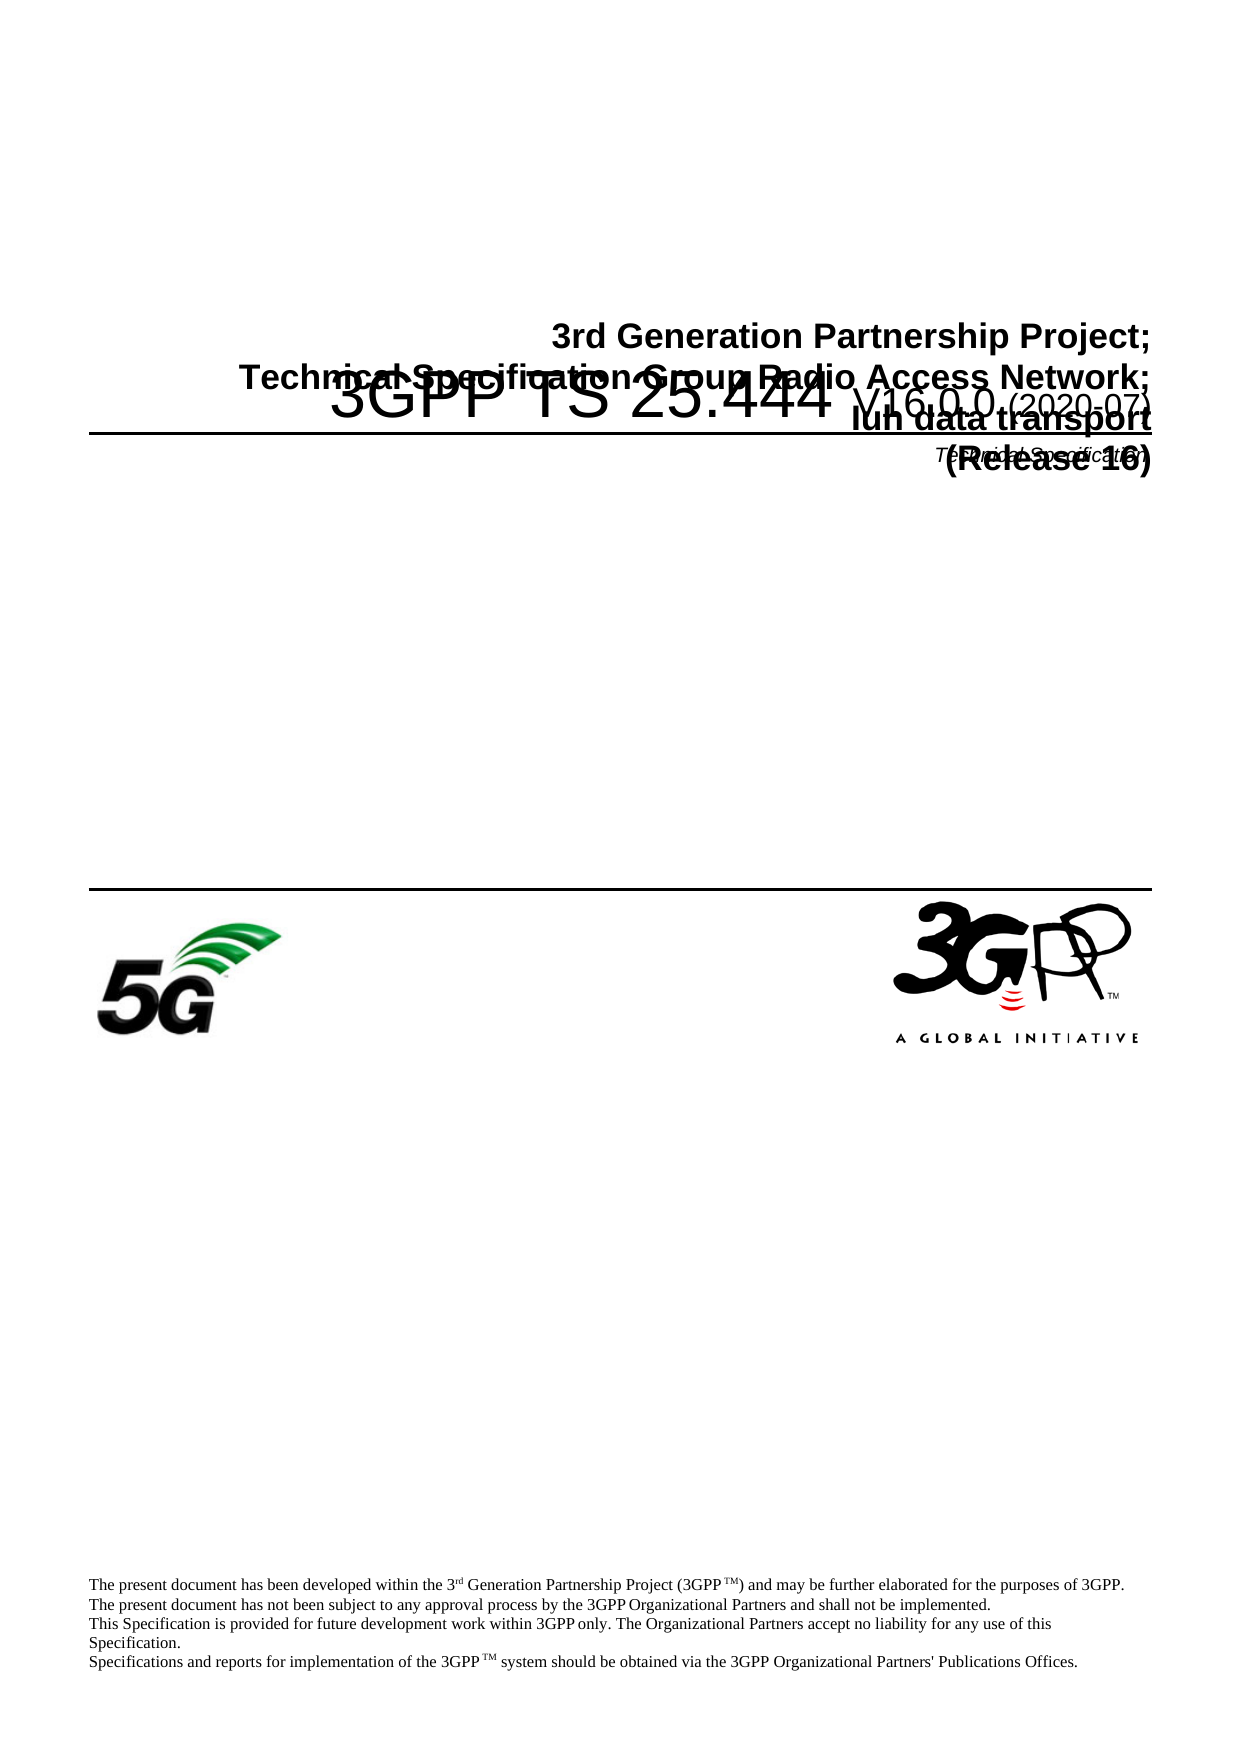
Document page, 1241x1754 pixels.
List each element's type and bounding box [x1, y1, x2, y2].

picture [88, 909, 289, 1048]
picture [885, 893, 1152, 1048]
